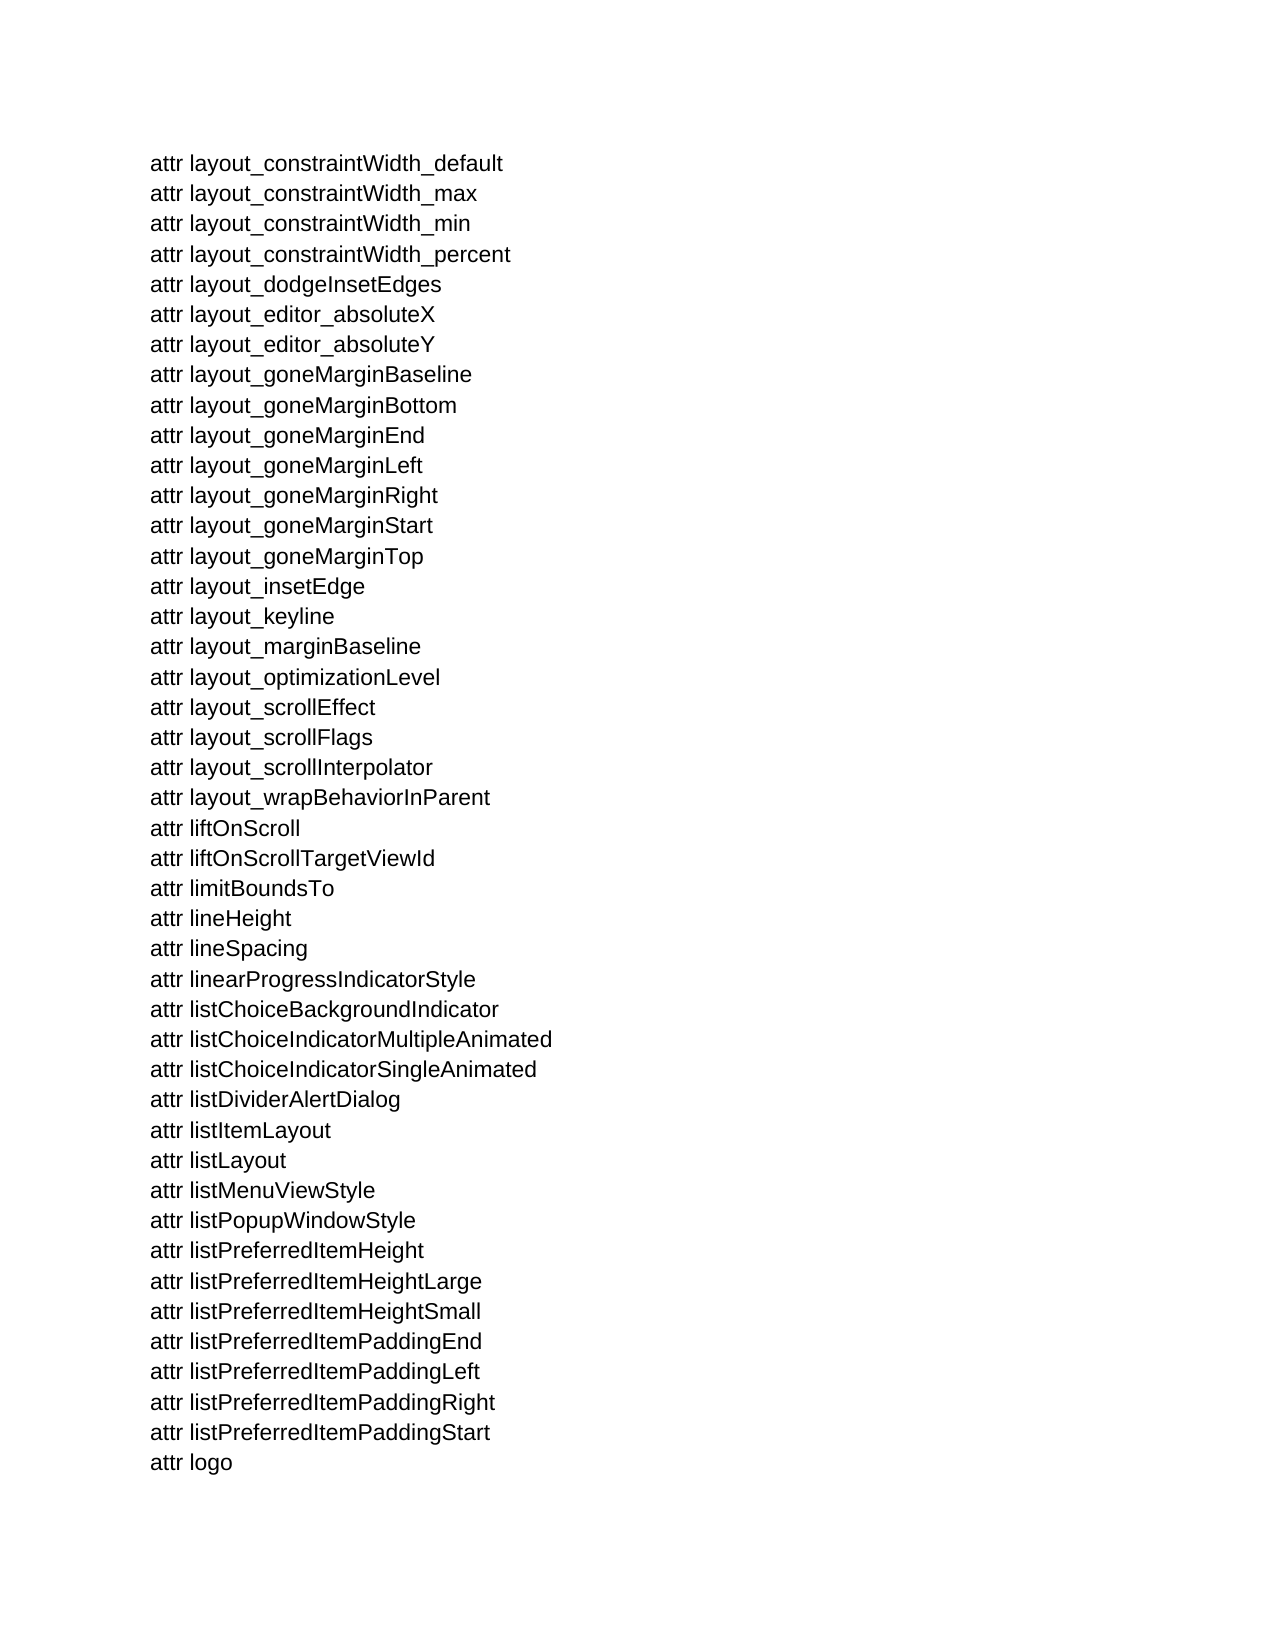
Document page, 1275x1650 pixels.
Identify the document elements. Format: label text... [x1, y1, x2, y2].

text attr layout_goneMarginRight [150, 482, 1125, 509]
text attr layout_scrollFlags [150, 724, 1125, 750]
text attr listPopupWindowStyle [150, 1207, 1125, 1234]
text attr listDividerAlertDialog [150, 1086, 1125, 1113]
text attr layout_editor_absoluteY [150, 331, 1125, 358]
text attr layout_dodgeInsetEdges [150, 271, 1125, 297]
text attr layout_constraintWidth_default [150, 150, 1125, 176]
text attr layout_optimizationLevel [150, 663, 1125, 690]
text attr lineHeight [150, 905, 1125, 932]
text attr listPreferredItemPaddingRight [150, 1388, 1125, 1415]
text attr layout_goneMarginLeft [150, 452, 1125, 478]
text attr layout_constraintWidth_min [150, 210, 1125, 237]
text attr listPreferredItemHeightSmall [150, 1298, 1125, 1324]
text attr layout_constraintWidth_max [150, 180, 1125, 207]
text attr layout_scrollEffect [150, 694, 1125, 720]
text attr listMenuViewStyle [150, 1177, 1125, 1203]
text attr layout_keyline [150, 603, 1125, 629]
text attr layout_goneMarginStart [150, 512, 1125, 539]
text attr listPreferredItemPaddingLeft [150, 1358, 1125, 1385]
text attr logo [150, 1449, 1125, 1475]
text attr listPreferredItemHeight [150, 1237, 1125, 1264]
text attr layout_goneMarginTop [150, 543, 1125, 569]
text attr layout_wrapBehaviorInParent [150, 784, 1125, 811]
text attr layout_insetEdge [150, 573, 1125, 599]
text attr listPreferredItemPaddingStart [150, 1419, 1125, 1445]
text attr listChoiceIndicatorSingleAnimated [150, 1056, 1125, 1083]
text attr listPreferredItemHeightLarge [150, 1268, 1125, 1294]
text attr layout_marginBaseline [150, 633, 1125, 660]
text attr layout_goneMarginBaseline [150, 361, 1125, 388]
text attr lineSpacing [150, 935, 1125, 962]
text attr listChoiceIndicatorMultipleAnimated [150, 1026, 1125, 1052]
text attr listLayout [150, 1147, 1125, 1173]
text attr layout_scrollInterpolator [150, 754, 1125, 781]
text attr listPreferredItemPaddingEnd [150, 1328, 1125, 1354]
text attr limitBoundsTo [150, 875, 1125, 901]
text attr listItemLayout [150, 1117, 1125, 1143]
text attr linearProgressIndicatorStyle [150, 966, 1125, 992]
text attr liftOnScroll [150, 814, 1125, 841]
text attr layout_goneMarginEnd [150, 422, 1125, 448]
text attr liftOnScrollTargetViewId [150, 845, 1125, 871]
text attr listChoiceBackgroundIndicator [150, 996, 1125, 1022]
text attr layout_editor_absoluteX [150, 301, 1125, 327]
text attr layout_constraintWidth_percent [150, 241, 1125, 267]
text attr layout_goneMarginBottom [150, 392, 1125, 418]
